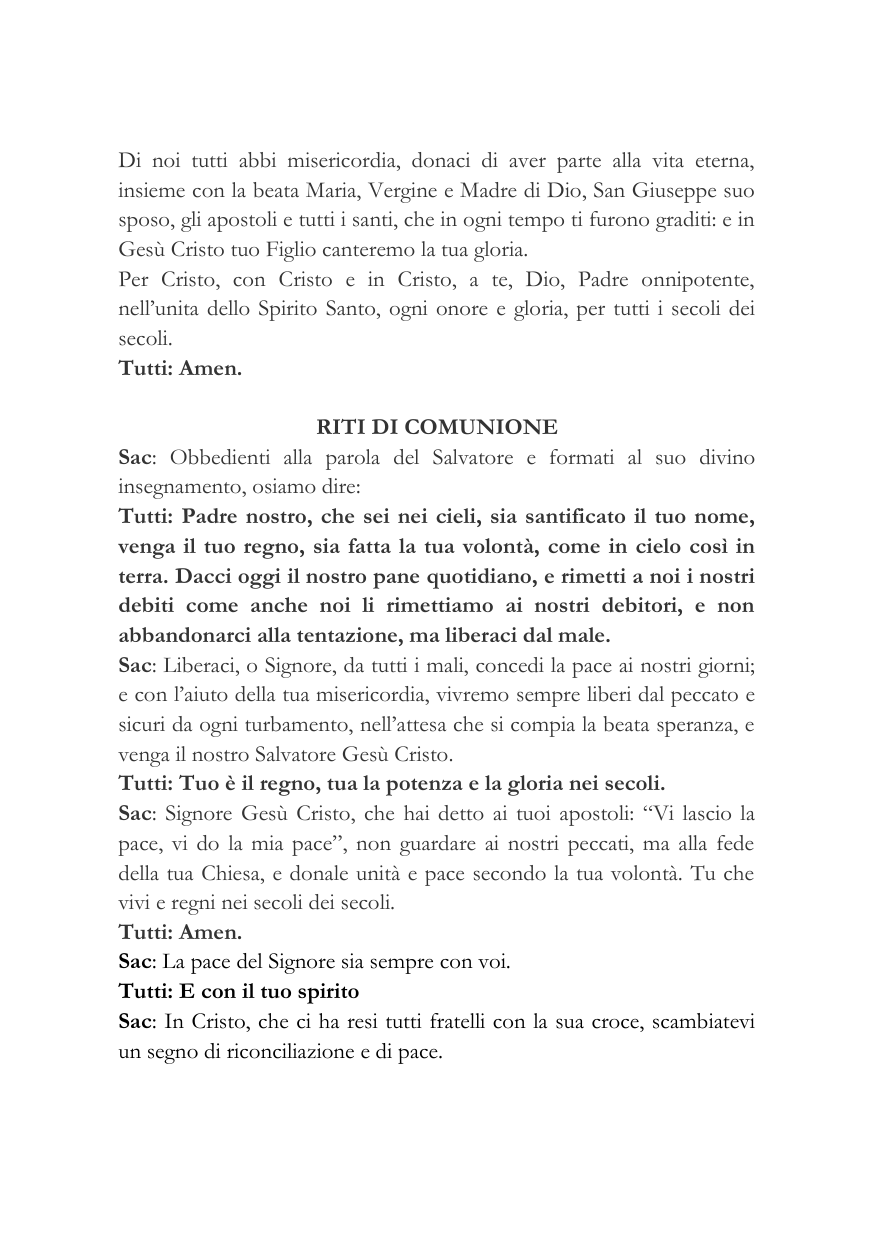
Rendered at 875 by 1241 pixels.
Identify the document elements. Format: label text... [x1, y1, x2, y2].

text Per Cristo, con Cristo e in Cristo, a te, Dio, Padre onnipotente, nell’unita dello Spirito Santo, ogni onore e gloria, per tutti i secoli dei secoli. [118, 266, 756, 352]
text Di noi tutti abbi misericordia, donaci di aver parte alla vita eterna, insieme con la beata Maria, Vergine e Madre di Dio, San Giuseppe suo sposo, gli apostoli e tutti i santi, che in ogni tempo ti furono graditi: e in Gesù Cristo tuo Figlio canteremo la tua gloria. [118, 148, 756, 262]
text Tutti: Tuo è il regno, tua la potenza e la gloria nei secoli. [118, 771, 756, 797]
text Sac: Signore Gesù Cristo, che hai detto ai tuoi apostoli: “Vi lascio la pace, vi do la mia pace”, non guardare ai nostri peccati, ma alla fede della tua Chiesa, e donale unità e pace secondo la tua volontà. Tu che vivi e regni nei secoli dei secoli. [118, 801, 756, 916]
text Tutti: E con il tuo spirito [118, 979, 756, 1005]
text Sac: In Cristo, che ci ha resi tutti fratelli con la sua croce, scambiatevi un segno di riconciliazione e di pace. [118, 1008, 756, 1064]
text RITI DI COMUNIONE [118, 415, 756, 441]
text Sac: Liberaci, o Signore, da tutti i mali, concedi la pace ai nostri giorni; e con l’aiuto della tua misericordia, vivremo sempre liberi dal peccato e sicuri da ogni turbamento, nell’attesa che si compia la beata speranza, e venga il nostro Salvatore Gesù Cristo. [118, 652, 756, 767]
text Tutti: Amen. [118, 355, 756, 381]
text Tutti: Padre nostro, che sei nei cieli, sia santificato il tuo nome, venga il tuo regno, sia fatta la tua volontà, come in cielo così in terra. Dacci oggi il nostro pane quotidiano, e rimetti a noi i nostri debiti come anche noi li rimettiamo ai nostri debitori, e non abbandonarci alla tentazione, ma liberaci dal male. [118, 504, 756, 648]
text Sac: La pace del Signore sia sempre con voi. [118, 949, 756, 975]
text Tutti: Amen. [118, 919, 756, 945]
text Sac: Obbedienti alla parola del Salvatore e formati al suo divino insegnamento, osiamo dire: [118, 444, 756, 500]
